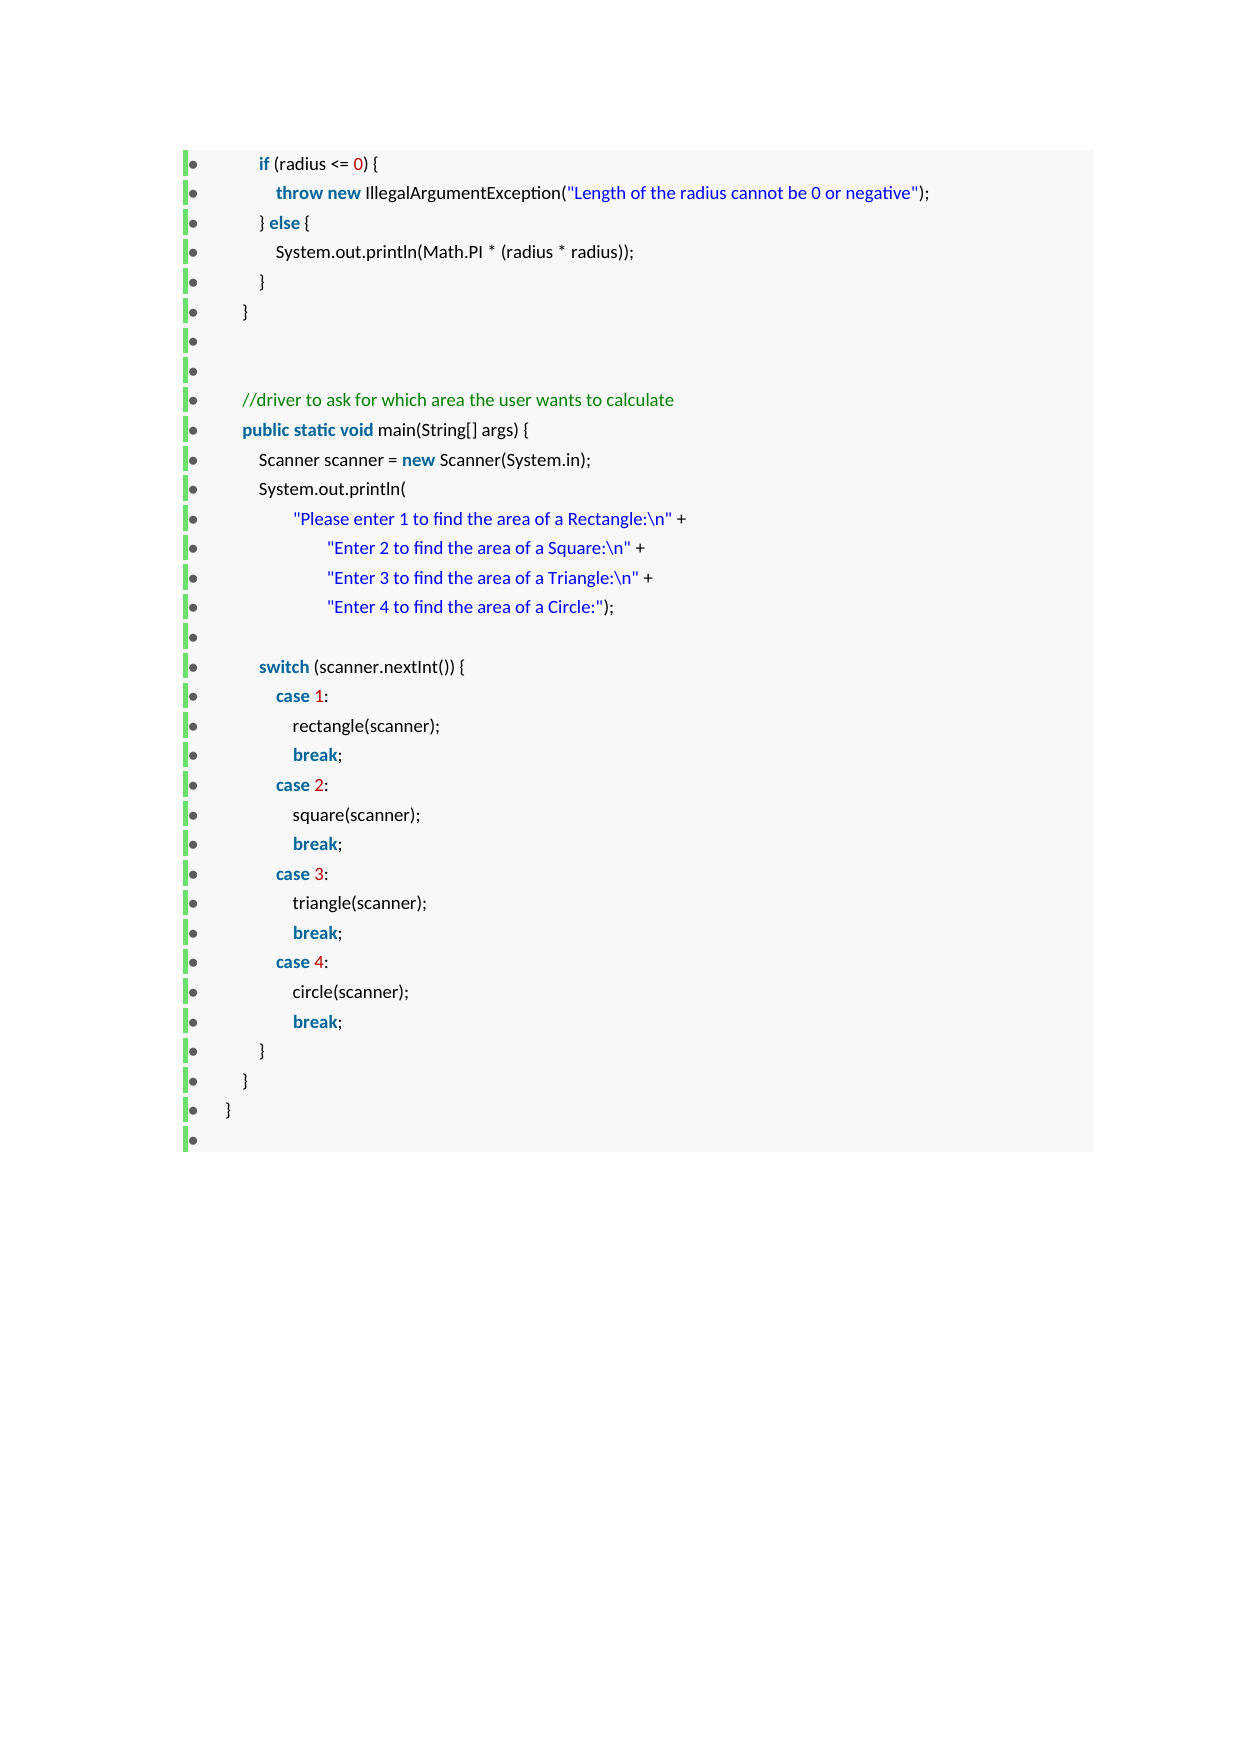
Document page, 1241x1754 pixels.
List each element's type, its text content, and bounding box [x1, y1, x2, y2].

list break; [188, 1008, 1094, 1033]
list "Enter 2 to find the area of a Square:\n" + [183, 534, 1094, 560]
list case 1: [183, 682, 1094, 708]
list } [188, 298, 1094, 323]
list "Enter 3 to find the area of a Triangle:\n" + [188, 564, 1094, 590]
list throw new IllegalArgumentException("Length of the radius cannot be 0 or negative"); [183, 179, 1094, 205]
list public static void main(String[] args) { [188, 416, 1094, 442]
list case 3: [188, 860, 1094, 886]
list } else { [188, 209, 1094, 235]
list square(scanner); [188, 801, 1094, 826]
list System.out.println(Math.PI * (radius * radius)); [188, 239, 1094, 264]
list } [183, 1037, 1094, 1063]
list case 4: [188, 949, 1094, 974]
list } [188, 1097, 1094, 1122]
list Scanner scanner = new Scanner(System.in); [188, 446, 1094, 471]
list System.out.println( [188, 475, 1094, 501]
list triangle(scanner); [183, 889, 1094, 915]
list } [188, 1067, 1094, 1093]
list break; [188, 919, 1094, 945]
list rectangle(scanner); [188, 712, 1094, 738]
list if (radius <= 0) { [188, 150, 1094, 176]
list break; [188, 830, 1094, 856]
list case 2: [188, 771, 1094, 797]
list circle(scanner); [188, 978, 1094, 1004]
list } [188, 268, 1094, 294]
list "Please enter 1 to find the area of a Rectangle:\n" + [188, 505, 1094, 531]
list "Enter 4 to find the area of a Circle:"); [188, 594, 1094, 619]
list break; [188, 742, 1094, 767]
list switch (scanner.nextInt()) { [188, 653, 1094, 678]
list //driver to ask for which area the user wants to calculate [188, 387, 1094, 412]
